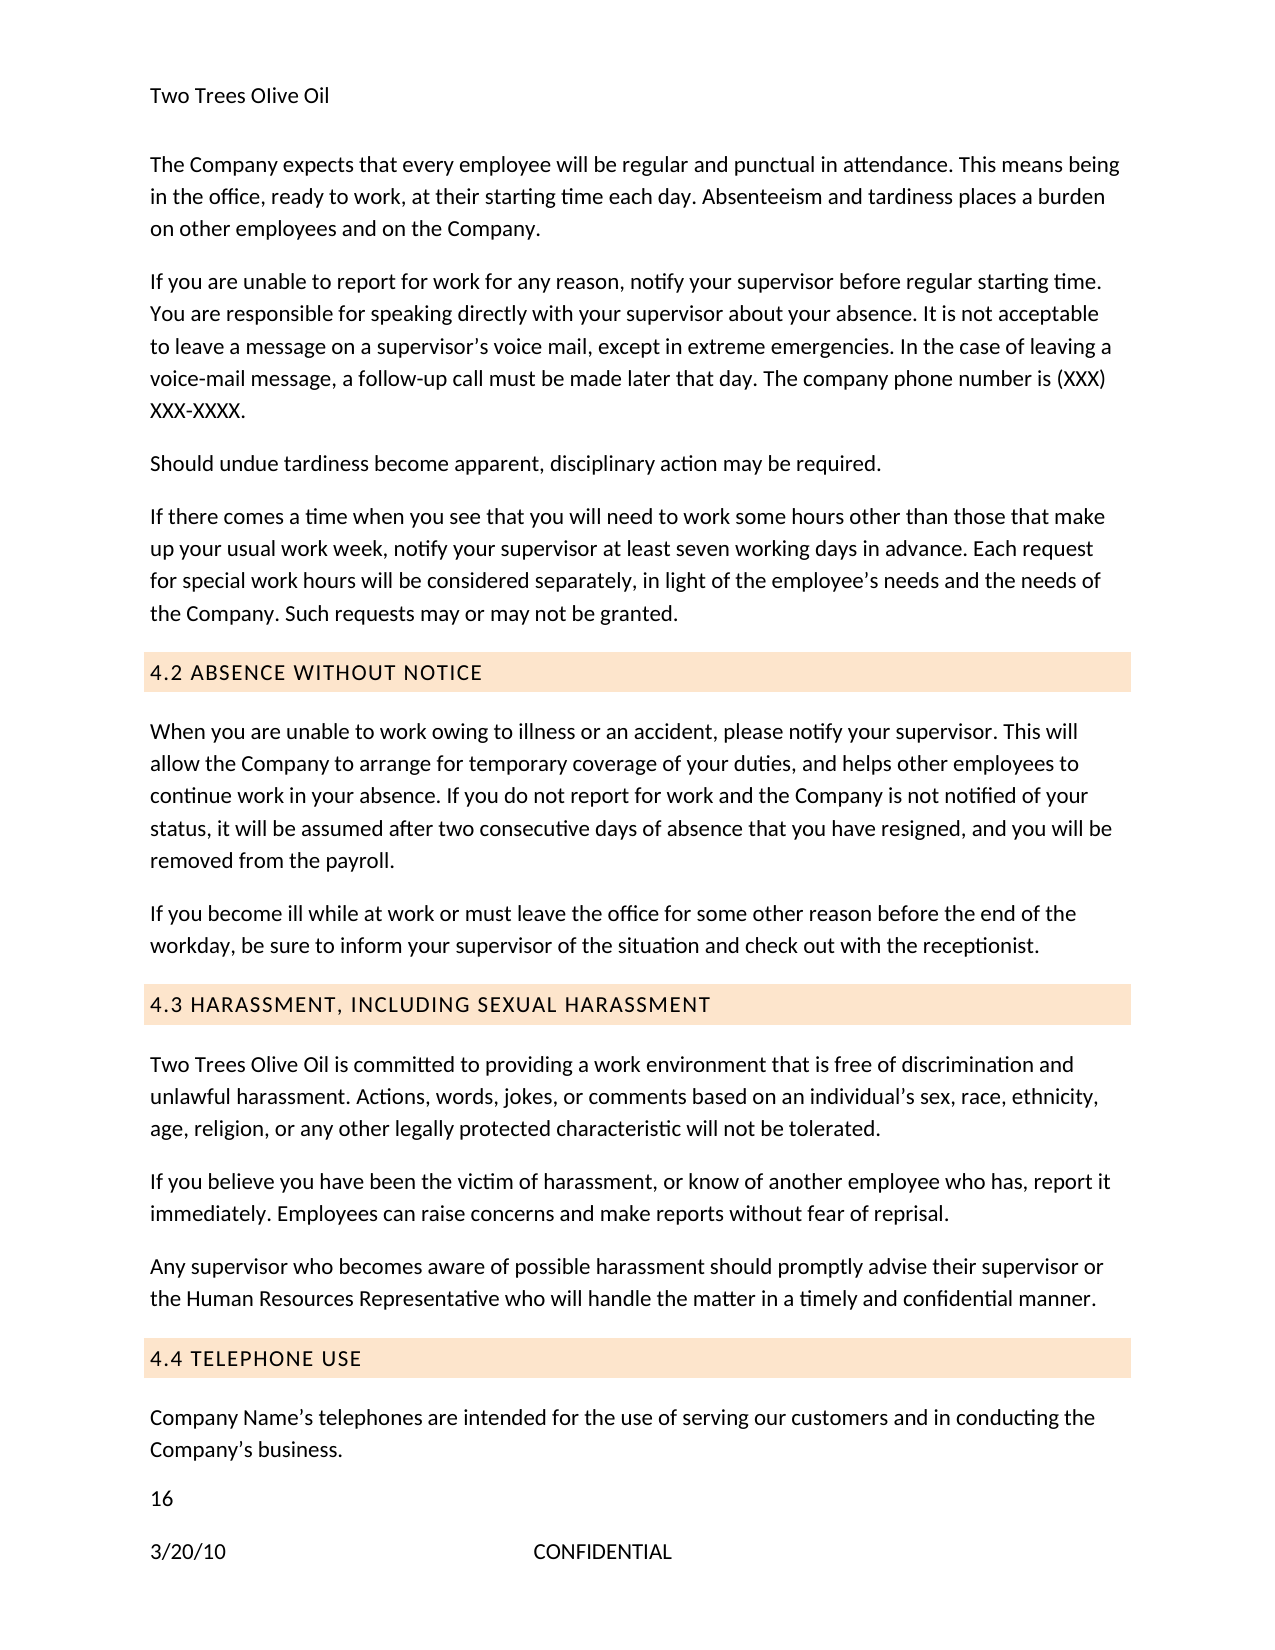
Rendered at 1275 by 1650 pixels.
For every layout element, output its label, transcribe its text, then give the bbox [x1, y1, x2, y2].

text Should undue tardiness become apparent, disciplinary action may be required. [150, 449, 1125, 477]
text Two Trees Olive Oil is committed to providing a work environment that is free of discrimination and unlawful harassment. Actions, words, jokes, or comments based on an individual’s sex, race, ethnicity, age, religion, or any other legally protected characteristic will not be tolerated. [150, 1050, 1125, 1142]
text Company Name’s telephones are intended for the use of serving our customers and in conducting the Company’s business. [150, 1403, 1125, 1463]
text When you are unable to work owing to illness or an accident, please notify your supervisor. This will allow the Company to arrange for temporary coverage of your duties, and helps other employees to continue work in your absence. If you do not report for work and the Company is not notified of your status, it will be assumed after two consecutive days of absence that you have resigned, and you will be removed from the payroll. [150, 717, 1125, 874]
subtitle 4.4 TELEPHONE USE [150, 1344, 1125, 1372]
subtitle 4.2 ABSENCE WITHOUT NOTICE [150, 658, 1125, 686]
text If you become ill while at work or must leave the office for some other reason before the end of the workday, be sure to inform your supervisor of the situation and check out with the receptionist. [150, 899, 1125, 959]
text The Company expects that every employee will be regular and punctual in attendance. This means being in the office, ready to work, at their starting time each day. Absenteeism and tardiness places a burden on other employees and on the Company. [150, 150, 1125, 242]
subtitle 4.3 HARASSMENT, INCLUDING SEXUAL HARASSMENT [150, 991, 1125, 1018]
text Any supervisor who becomes aware of possible harassment should promptly advise their supervisor or the Human Resources Representative who will handle the matter in a timely and confidential manner. [150, 1252, 1125, 1313]
text If you believe you have been the victim of harassment, or know of another employee who has, report it immediately. Employees can raise concerns and make reports without fear of reprisal. [150, 1167, 1125, 1227]
text If you are unable to report for work for any reason, notify your supervisor before regular starting time. You are responsible for speaking directly with your supervisor about your absence. It is not acceptable to leave a message on a supervisor’s voice mail, except in extreme emergencies. In the case of leaving a voice-mail message, a follow-up call must be made later that day. The company phone number is (XXX) XXX-XXXX. [150, 267, 1125, 424]
text If there comes a time when you see that you will need to work some hours other than those that make up your usual work week, notify your supervisor at least seven working days in advance. Each request for special work hours will be considered separately, in light of the employee’s needs and the needs of the Company. Such requests may or may not be granted. [150, 502, 1125, 627]
